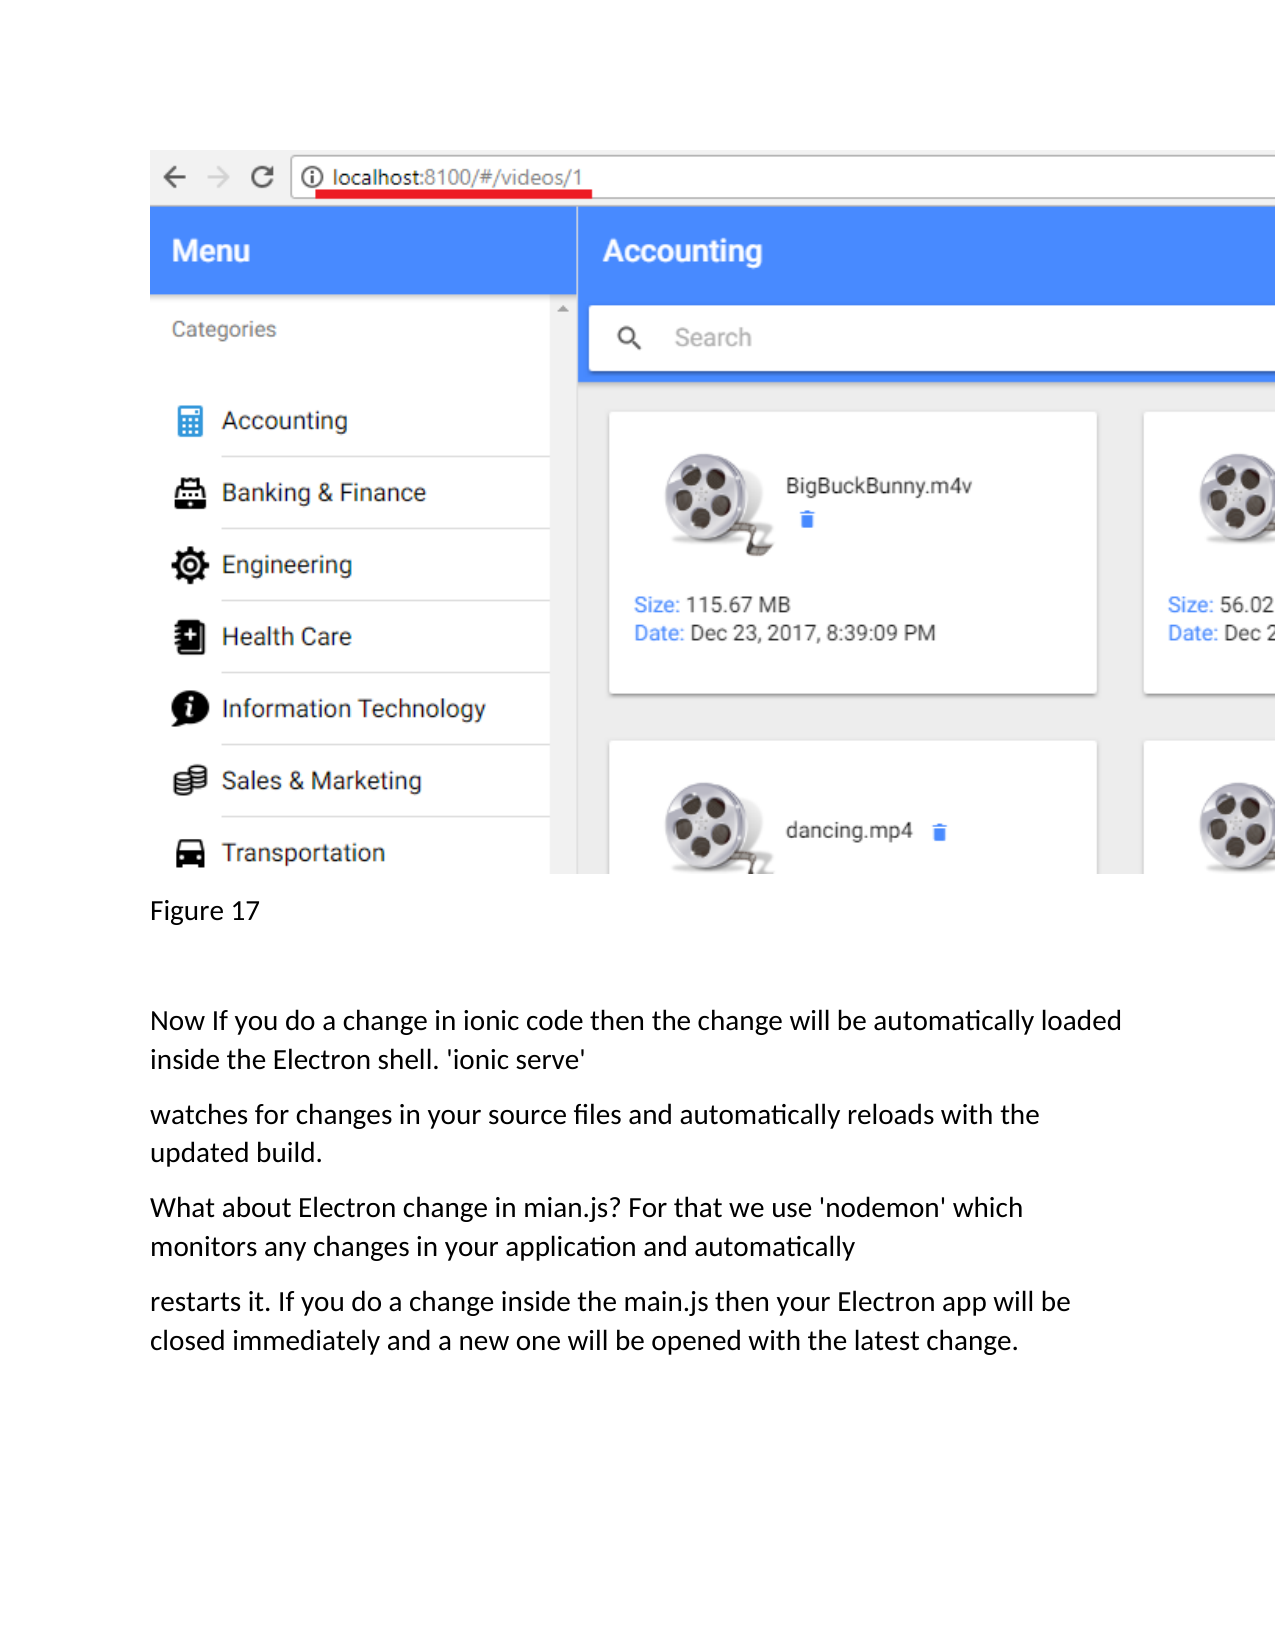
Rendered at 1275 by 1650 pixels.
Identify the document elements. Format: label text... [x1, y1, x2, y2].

text watches for changes in your source files and automatically reloads with the updated build. [150, 1096, 1125, 1170]
text What about Electron change in mian.js? For that we use 'nodemon' which monitors any changes in your application and automatically [150, 1189, 1125, 1264]
text Figure 17 [150, 892, 1125, 928]
picture [150, 150, 1275, 874]
text Now If you do a change in ionic code then the change will be automatically loaded inside the Electron shell. 'ionic serve' [150, 1002, 1125, 1077]
text restarts it. If you do a change inside the main.js then your Electron app will be closed immediately and a new one will be opened with the latest change. [150, 1283, 1125, 1357]
